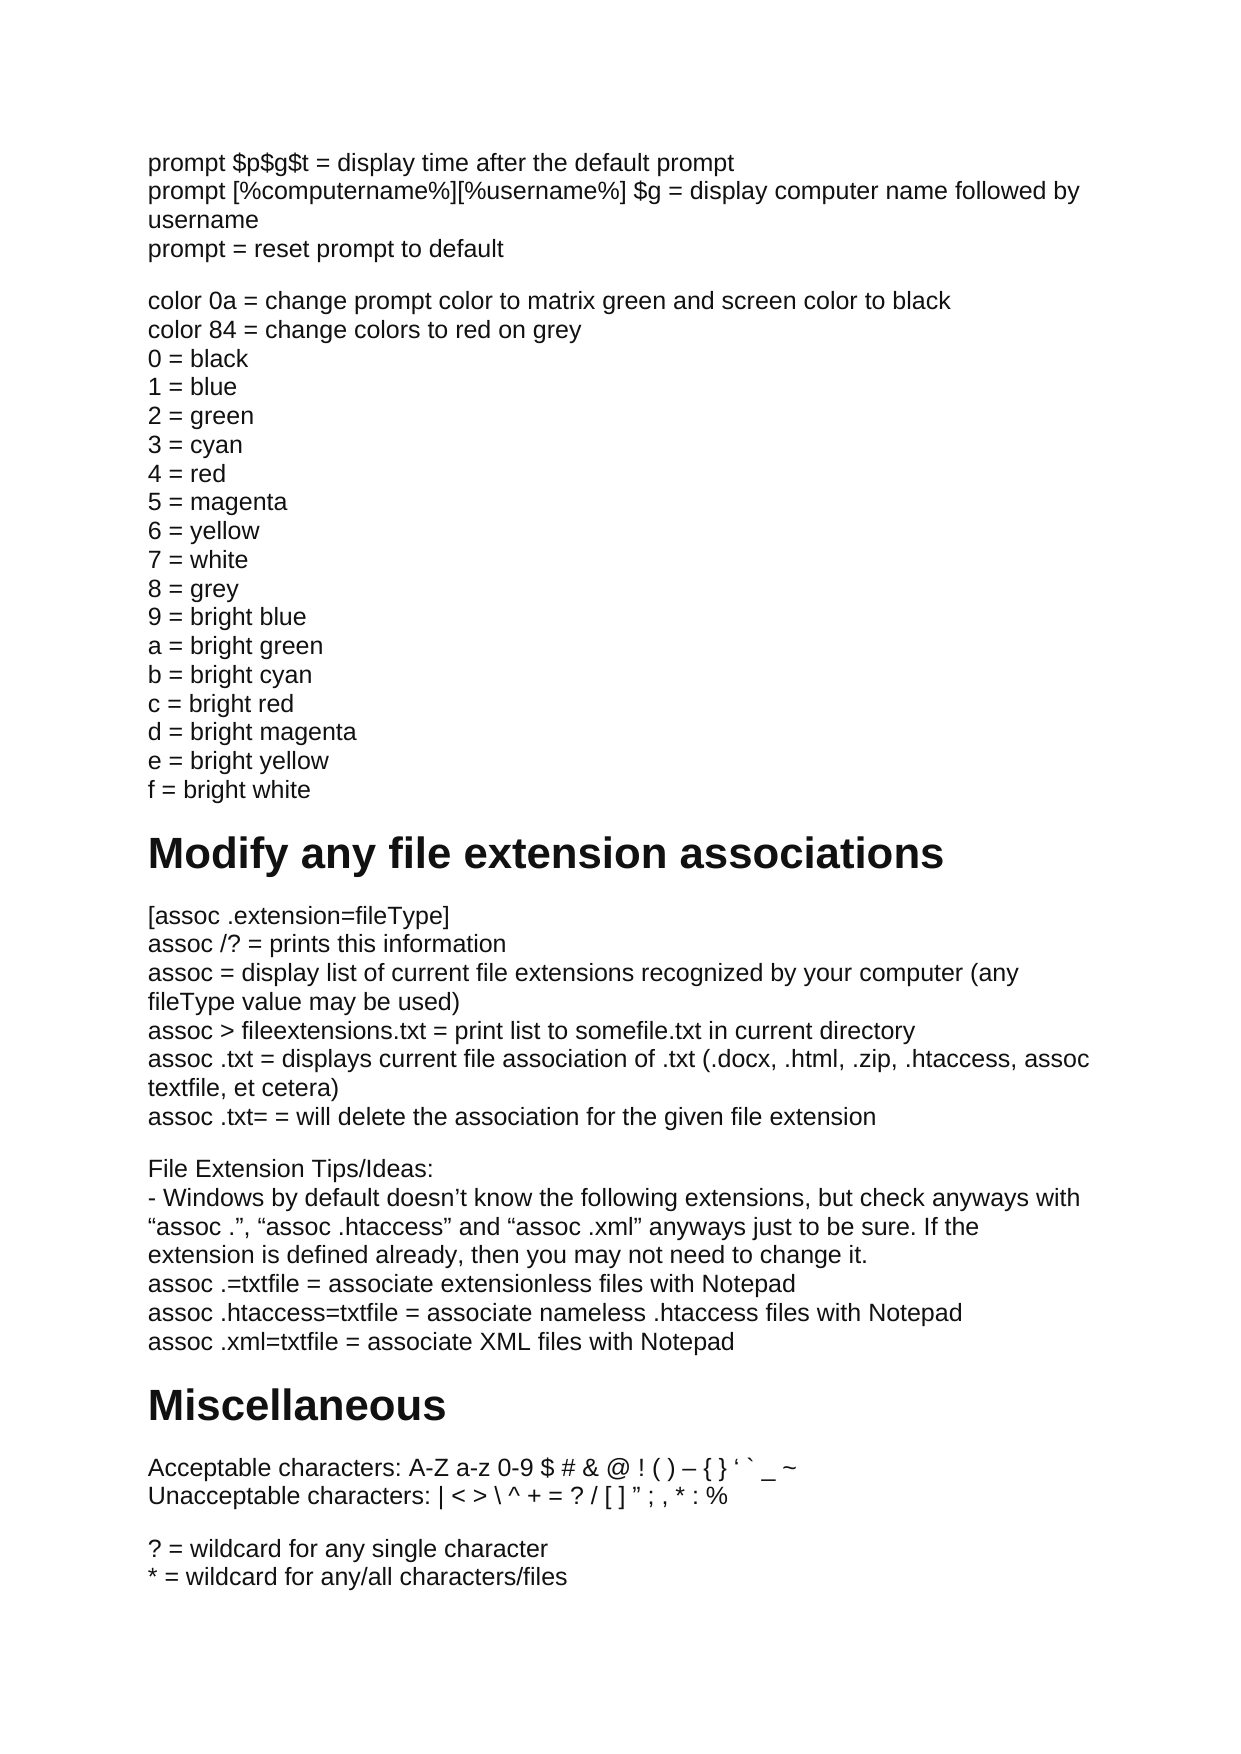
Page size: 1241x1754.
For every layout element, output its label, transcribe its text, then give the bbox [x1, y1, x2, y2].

text Modify any file extension associations [148, 827, 1093, 877]
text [148, 148, 1093, 263]
text [assoc .extension=fileType] assoc /? = prints this information assoc = display list of current file extensions recognized by your computer (any fileType value may be used) assoc > fileextensions.txt = print list to somefile.txt in current directory assoc .txt = displays current file association of .txt (.docx, .html, .zip, .htaccess, assoc textfile, et cetera) assoc .txt= = will delete the association for the given file extension [148, 901, 1093, 1131]
text color 0a = change prompt color to matrix green and screen color to black color 84 = change colors to red on grey 0 = black 1 = blue 2 = green 3 = cyan 4 = red 5 = magenta 6 = yellow 7 = white 8 = grey 9 = bright blue a = bright green b = bright cyan c = bright red d = bright magenta e = bright yellow f = bright white [148, 286, 1093, 803]
text Miscellaneous [148, 1379, 1093, 1429]
text File Extension Tips/Ideas: - Windows by default doesn’t know the following extensions, but check anyways with “assoc .”, “assoc .htaccess” and “assoc .xml” anyways just to be sure. If the extension is defined already, then you may not need to change it. assoc .=txtfile = associate extensionless files with Notepad assoc .htaccess=txtfile = associate nameless .htaccess files with Notepad assoc .xml=txtfile = associate XML files with Notepad [148, 1154, 1093, 1355]
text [148, 1533, 1093, 1591]
text Acceptable characters: A-Z a-z 0-9 $ # & @ ! ( ) – { } ‘ ` _ ~ Unacceptable characters: | < > \ ^ + = ? / [ ] ” ; , * : % [148, 1453, 1093, 1510]
